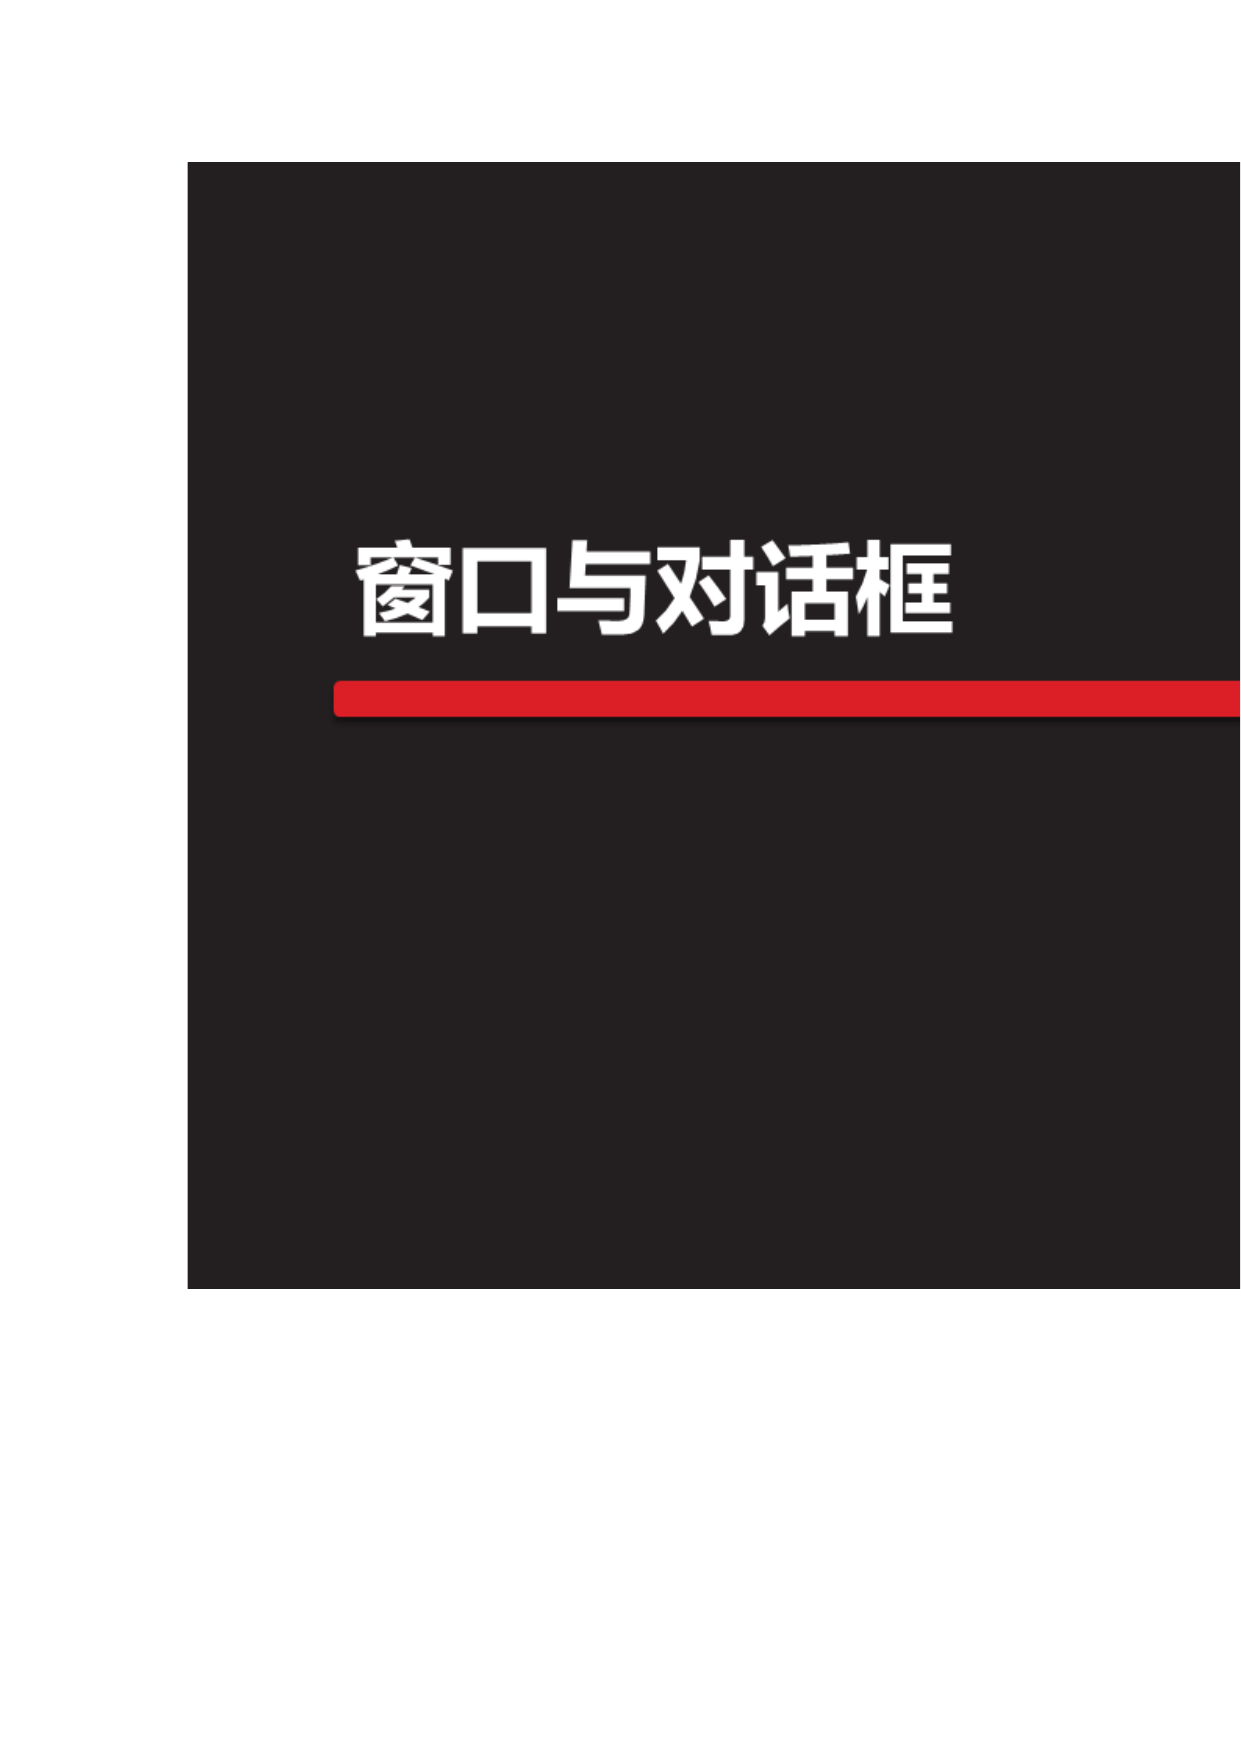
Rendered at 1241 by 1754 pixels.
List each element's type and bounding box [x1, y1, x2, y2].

picture [187, 162, 1241, 1289]
